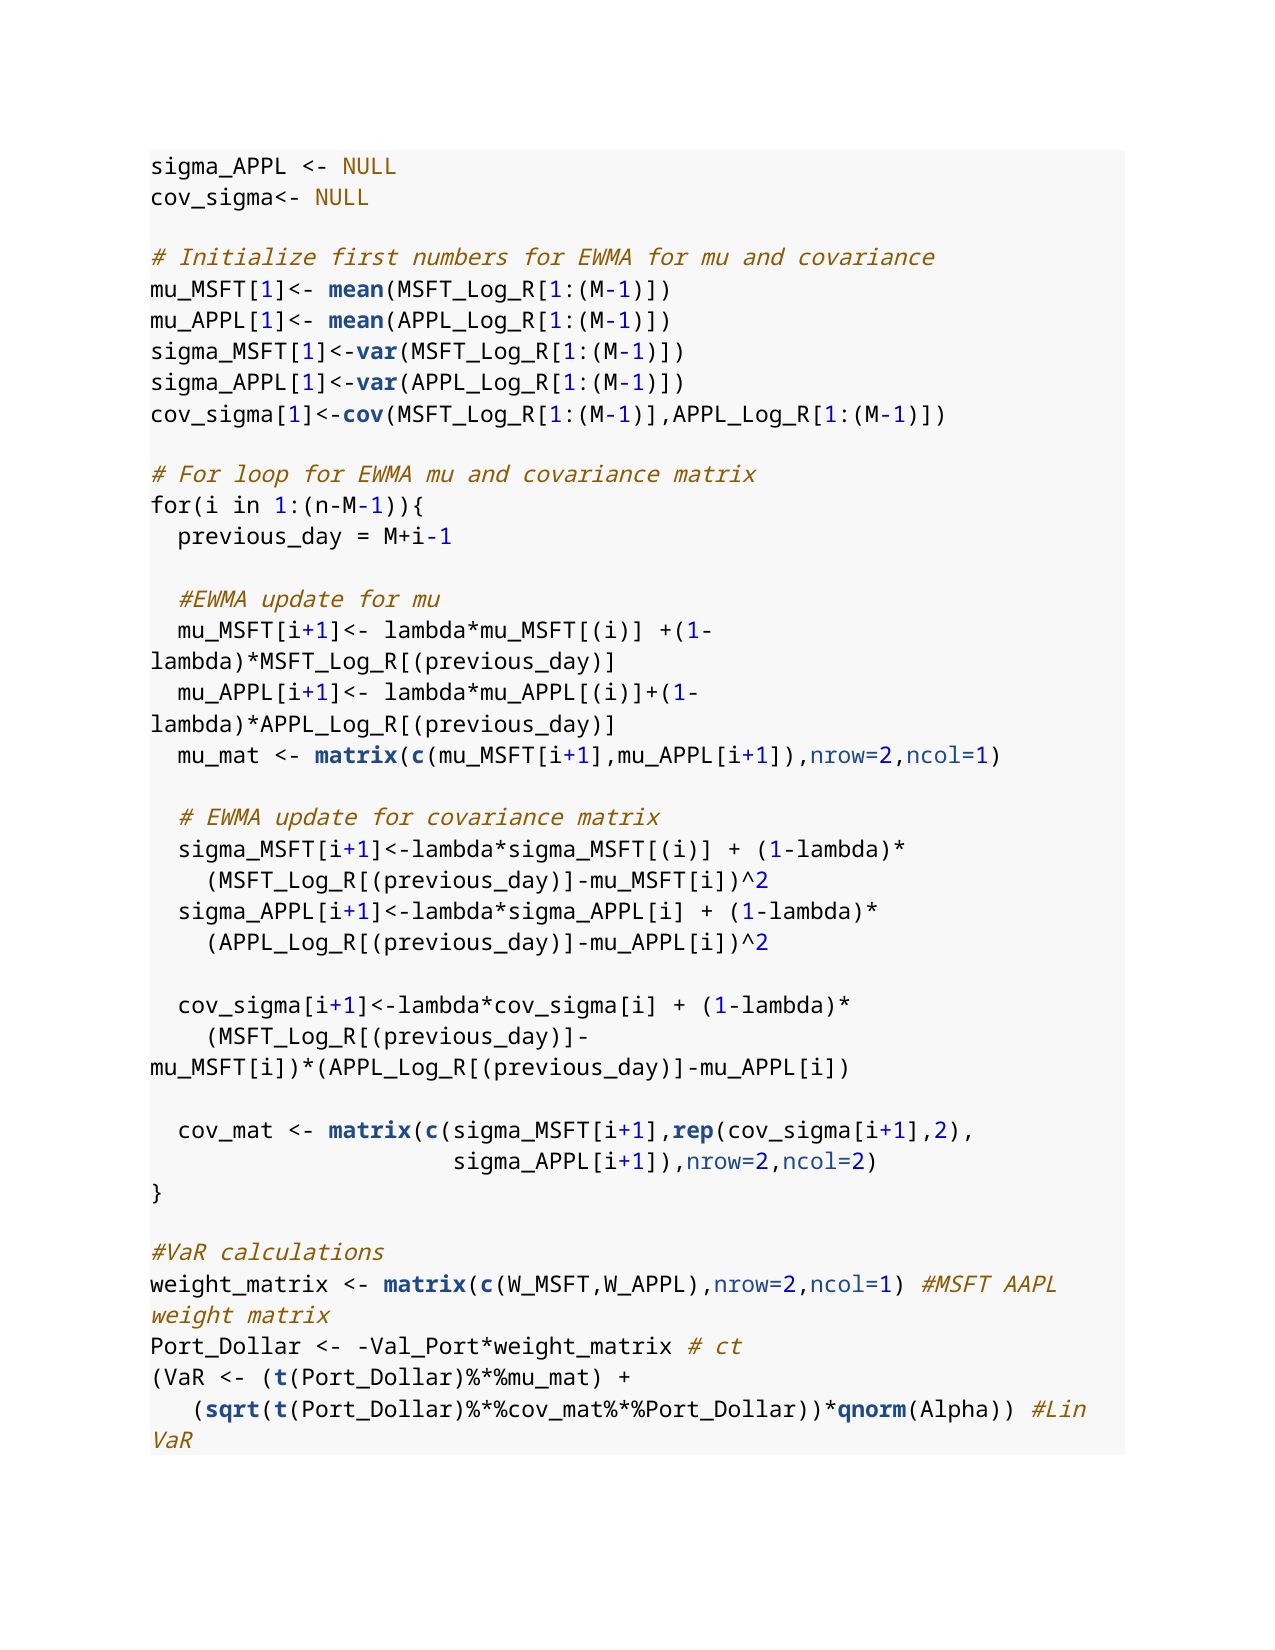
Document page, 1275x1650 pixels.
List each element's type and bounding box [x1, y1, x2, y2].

text [150, 150, 1125, 1455]
